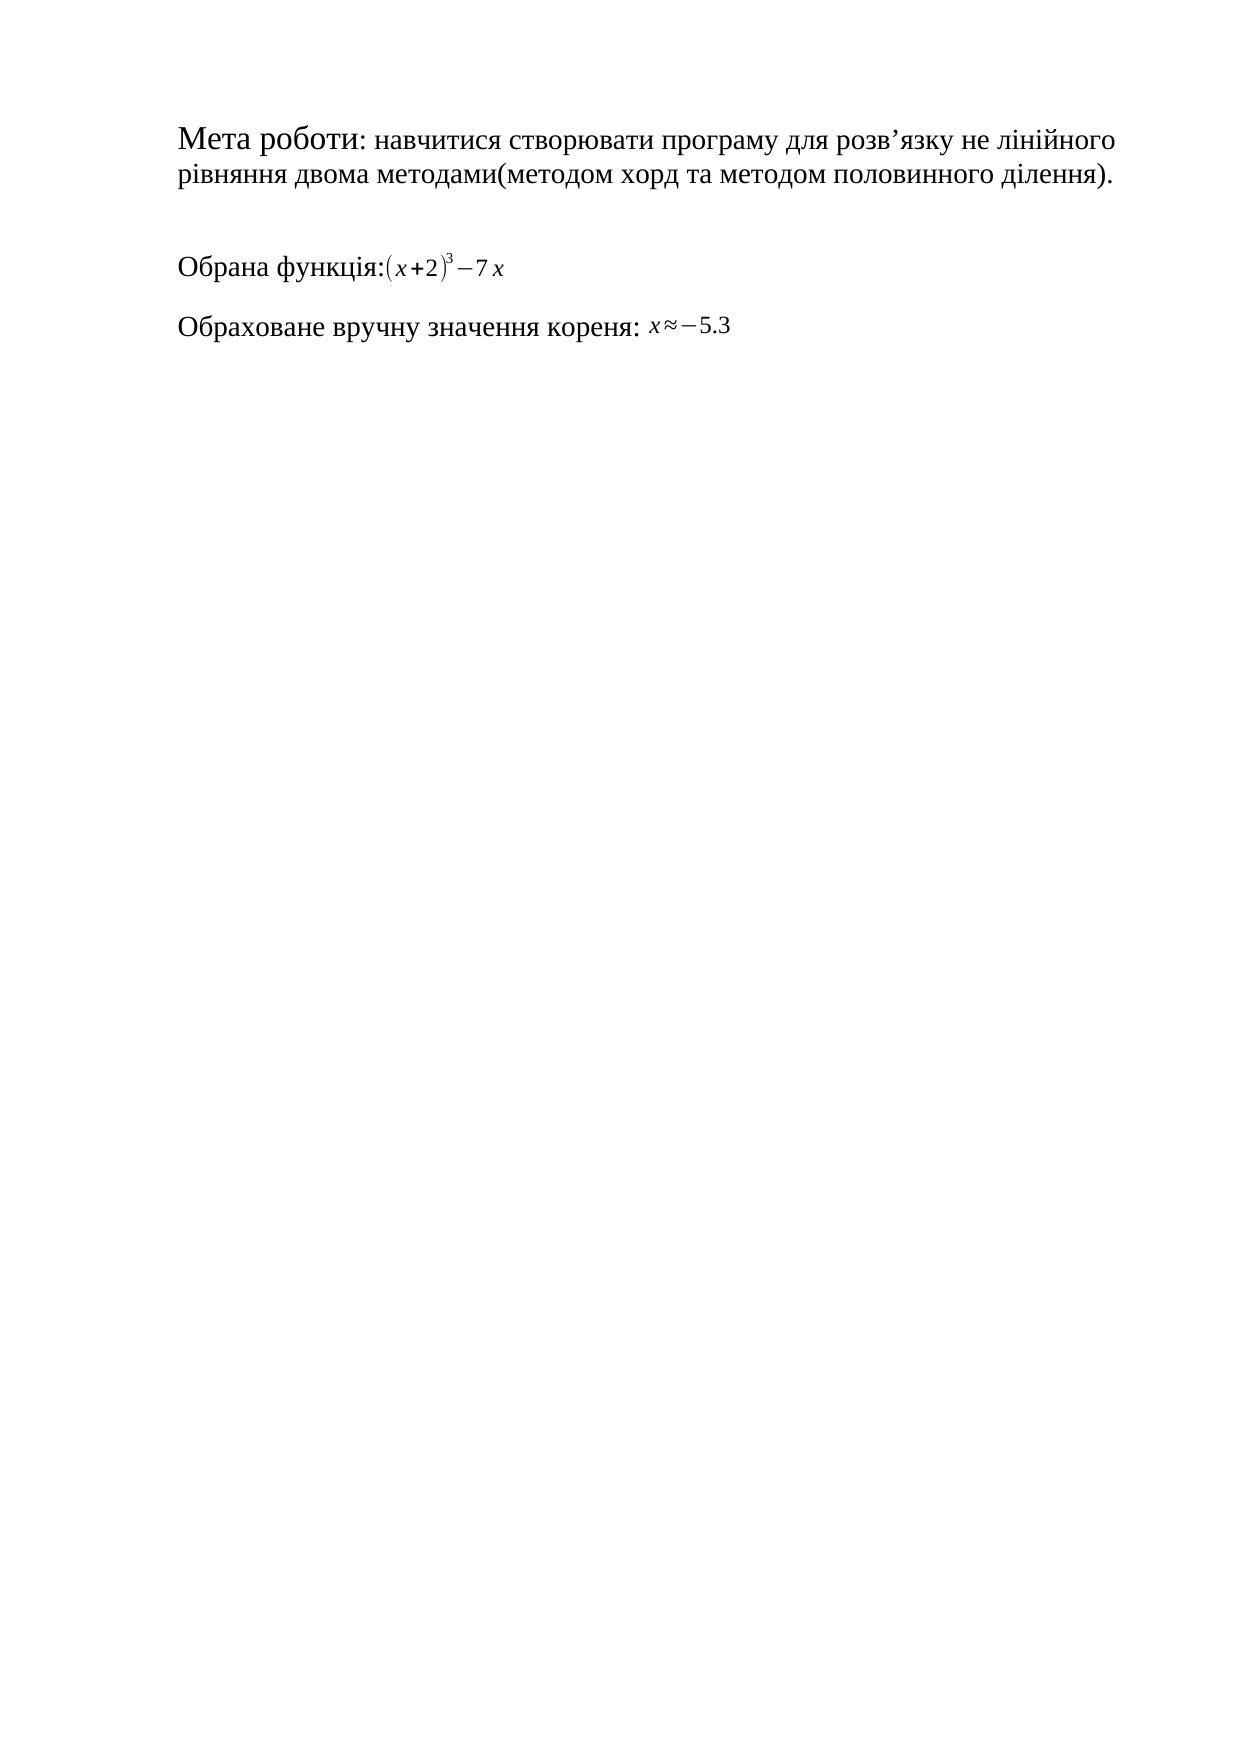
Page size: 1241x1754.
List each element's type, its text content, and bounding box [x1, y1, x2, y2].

text Мета роботи: навчитися створювати програму для розв’язку не лінійного рівняння двома методами(методом хорд та методом половинного ділення). [177, 118, 1152, 190]
text Обрана функція: [177, 249, 1152, 283]
text Обраховане вручну значення кореня: [177, 309, 1152, 342]
